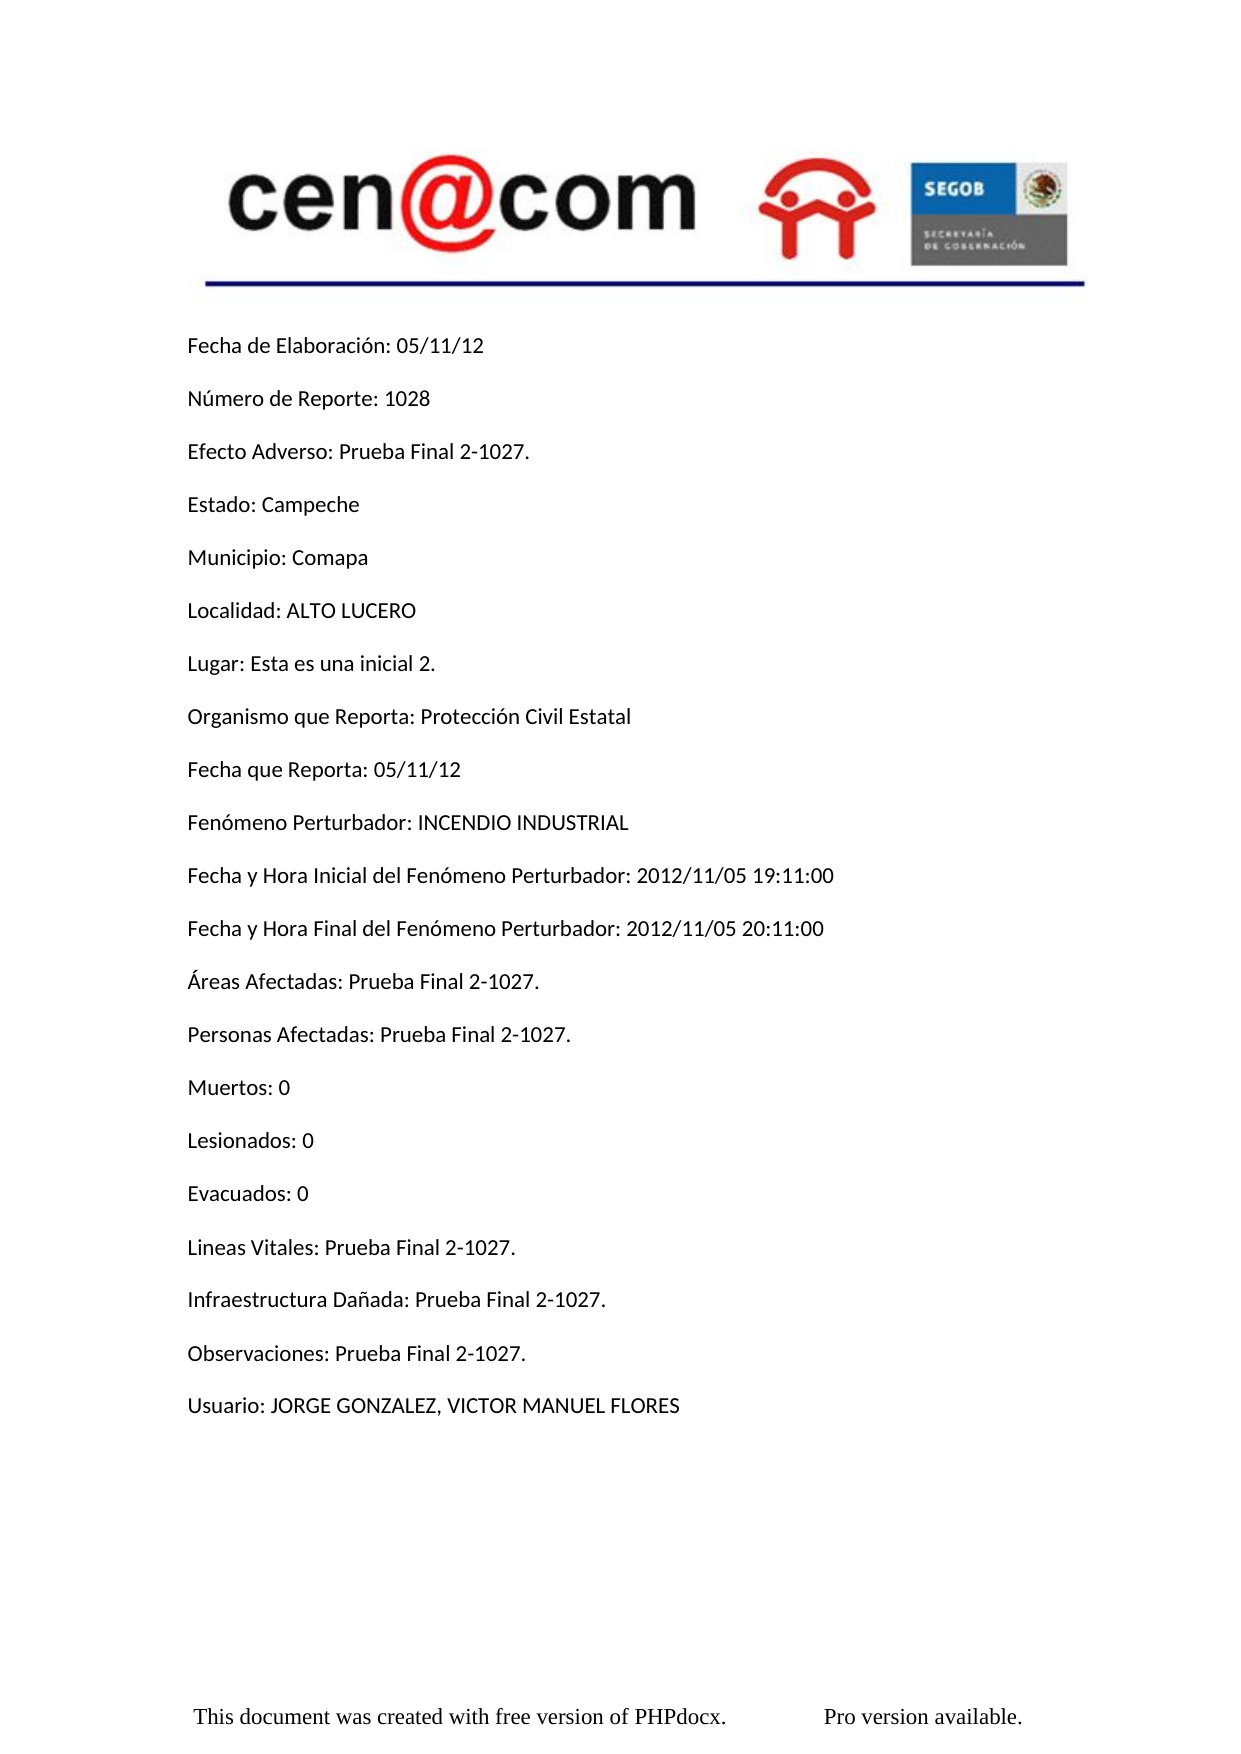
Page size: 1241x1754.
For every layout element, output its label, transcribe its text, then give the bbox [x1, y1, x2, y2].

text Lugar: Esta es una inicial 2. [187, 649, 1053, 677]
text Fecha que Reporta: 05/11/12 [187, 755, 1053, 783]
text Organismo que Reporta: Protección Civil Estatal [187, 702, 1053, 730]
text Usuario: JORGE GONZALEZ, VICTOR MANUEL FLORES [187, 1392, 1053, 1420]
text Evacuados: 0 [187, 1179, 1053, 1208]
text Fecha y Hora Final del Fenómeno Perturbador: 2012/11/05 20:11:00 [187, 914, 1053, 942]
picture [187, 150, 1108, 307]
text Fecha y Hora Inicial del Fenómeno Perturbador: 2012/11/05 19:11:00 [187, 861, 1053, 889]
text Efecto Adverso: Prueba Final 2-1027. [187, 437, 1053, 465]
text Localidad: ALTO LUCERO [187, 596, 1053, 624]
text Municipio: Comapa [187, 543, 1053, 571]
text Estado: Campeche [187, 490, 1053, 518]
text Fecha de Elaboración: 05/11/12 [187, 331, 1053, 359]
text Número de Reporte: 1028 [187, 384, 1053, 412]
text Infraestructura Dañada: Prueba Final 2-1027. [187, 1286, 1053, 1314]
text Lineas Vitales: Prueba Final 2-1027. [187, 1233, 1053, 1261]
text Observaciones: Prueba Final 2-1027. [187, 1339, 1053, 1367]
text Muertos: 0 [187, 1073, 1053, 1102]
text Lesionados: 0 [187, 1127, 1053, 1154]
text Áreas Afectadas: Prueba Final 2-1027. [187, 967, 1053, 996]
text Fenómeno Perturbador: INCENDIO INDUSTRIAL [187, 808, 1053, 836]
text Personas Afectadas: Prueba Final 2-1027. [187, 1021, 1053, 1048]
